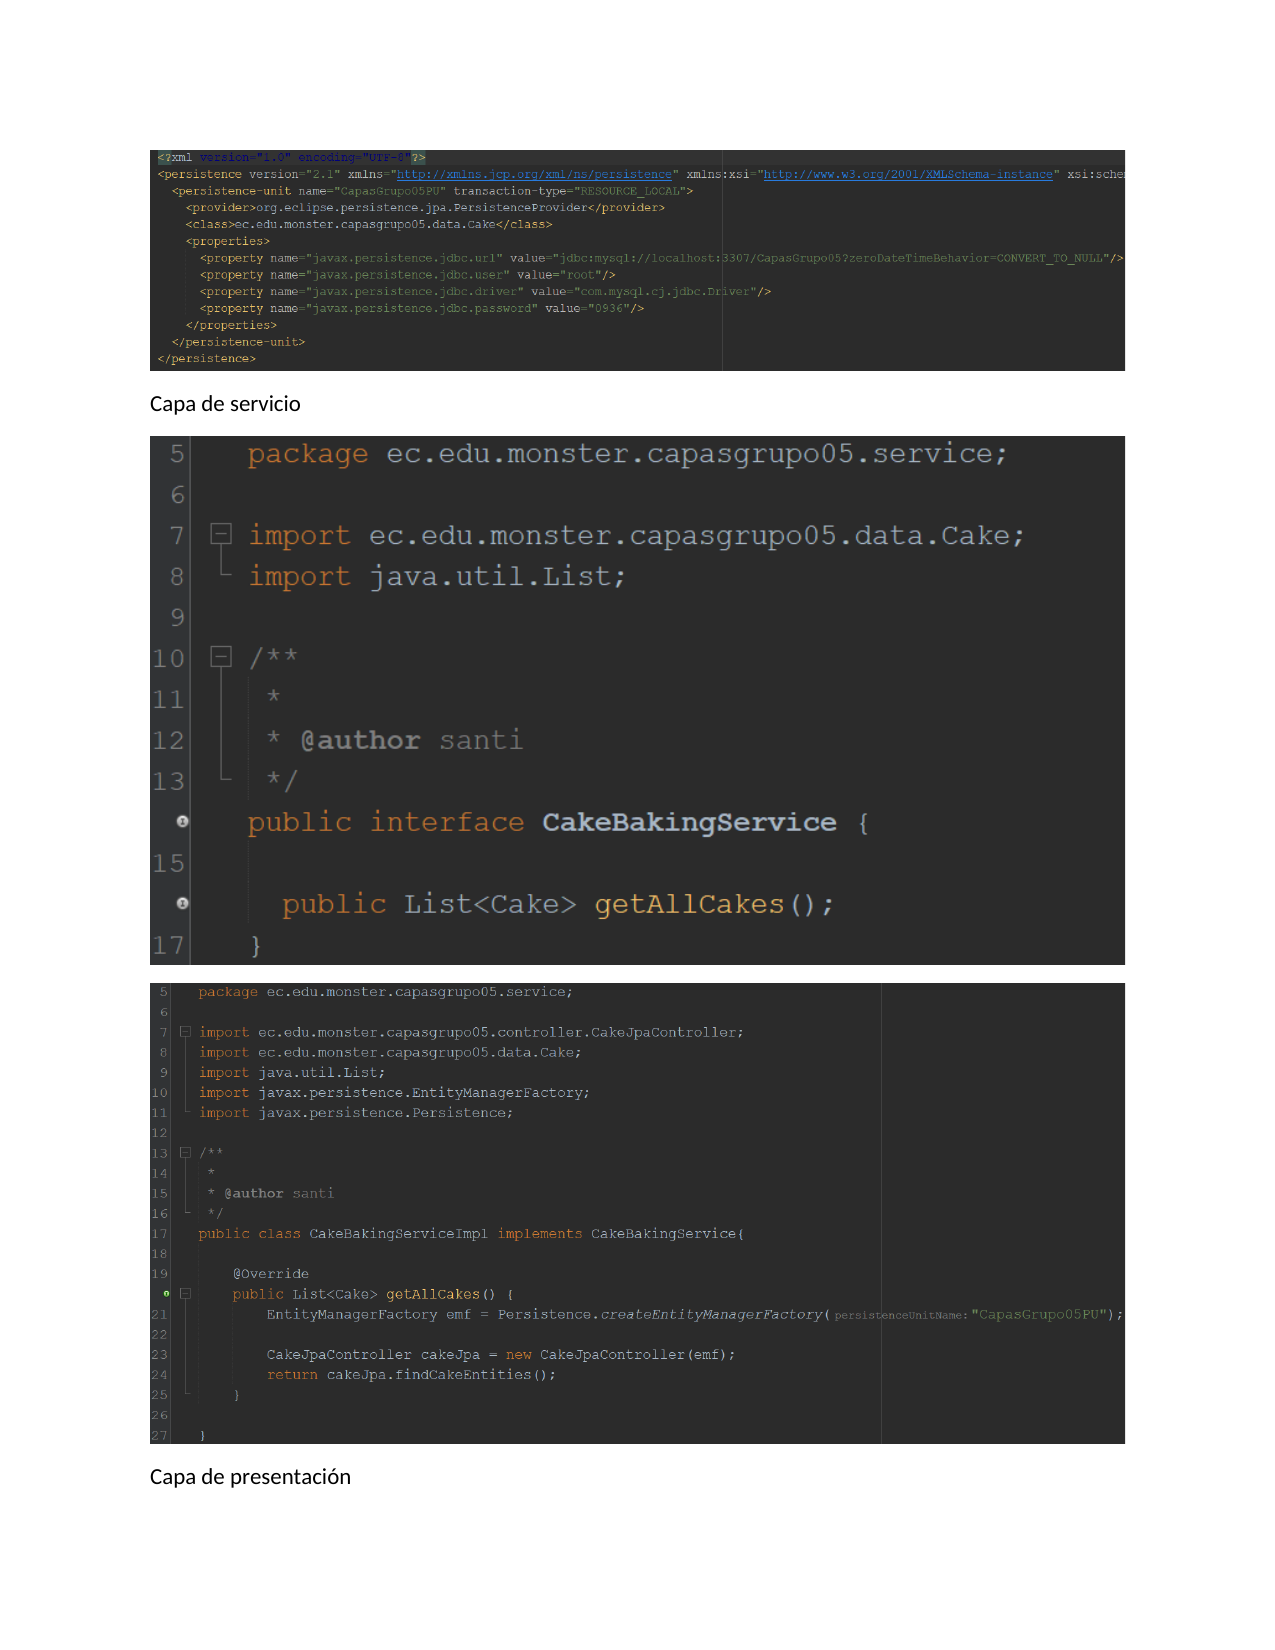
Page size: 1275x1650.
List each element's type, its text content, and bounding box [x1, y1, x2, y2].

picture [150, 436, 1125, 965]
picture [150, 983, 1125, 1444]
text Capa de presentación [150, 1462, 1125, 1490]
picture [150, 150, 1125, 371]
text Capa de servicio [150, 389, 1125, 417]
